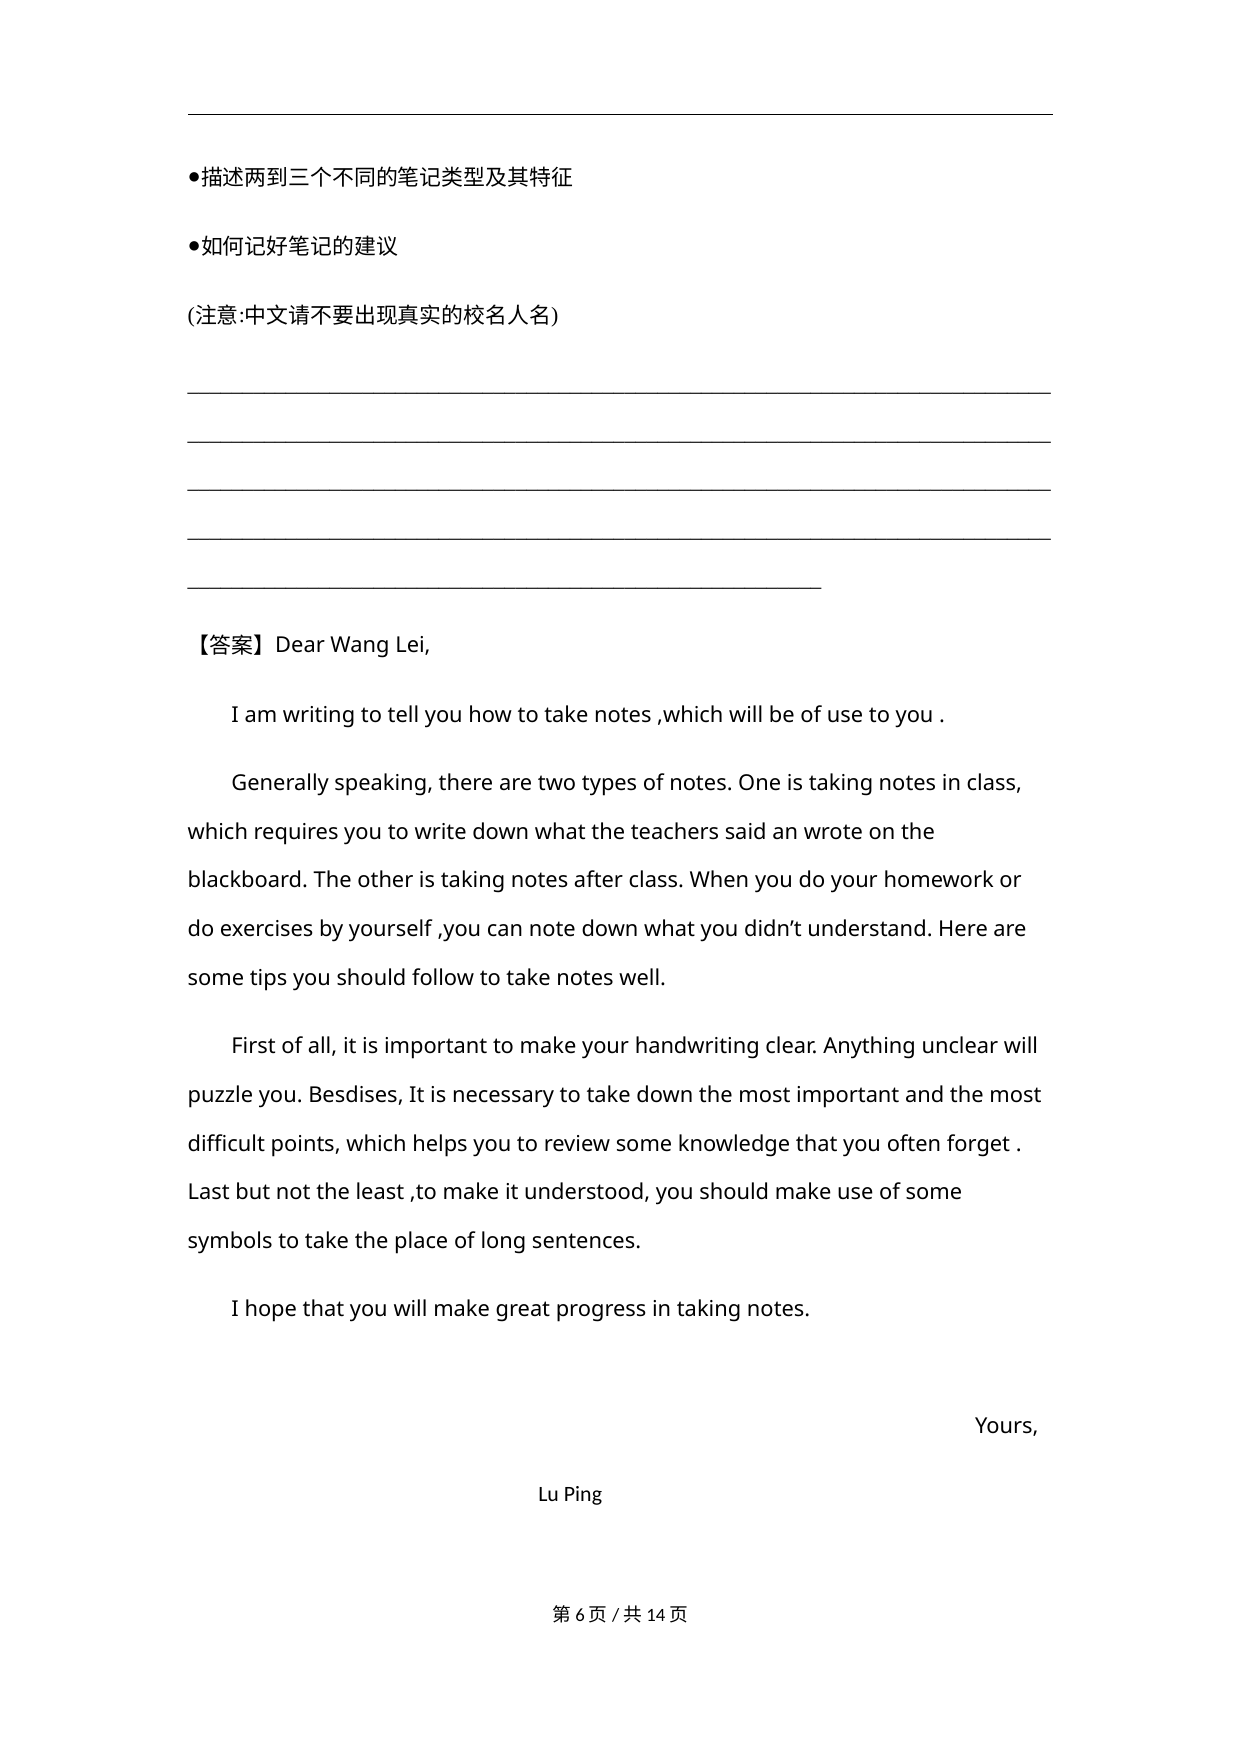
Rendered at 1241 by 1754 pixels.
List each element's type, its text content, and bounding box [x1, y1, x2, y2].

text ______________________________________________________________________________________________________________________________________________________________________________________________________________________________________________________________________________________________________________________________________________________________________________________ [187, 367, 1053, 595]
text Generally speaking, there are two types of notes. One is taking notes in class, which requires you to write down what the teachers said an wrote on the blackboard. The other is taking notes after class. When you do your homework or do exercises by yourself ,you can note down what you didn’t understand. Here are some tips you should follow to take notes well. [187, 766, 1053, 993]
text (注意:中文请不要出现真实的校名人名) [187, 298, 1053, 331]
text First of all, it is important to make your handwriting clear. Anything unclear will puzzle you. Besdises, It is necessary to take down the most important and the most difficult points, which helps you to review some knowledge that you often forget . Last but not the least ,to make it understood, you should make use of some symbols to take the place of long sentences. [187, 1029, 1053, 1256]
text ●描述两到三个不同的笔记类型及其特征 [187, 160, 1053, 192]
text I am writing to tell you how to take notes ,which will be of use to you . [187, 697, 1053, 730]
text Lu Ping [187, 1477, 1053, 1510]
text ●如何记好笔记的建议 [187, 229, 1053, 261]
text 【答案】Dear Wang Lei, [187, 628, 1053, 661]
text Yours, [975, 1360, 1053, 1441]
text I hope that you will make great progress in taking notes. [187, 1292, 1053, 1324]
